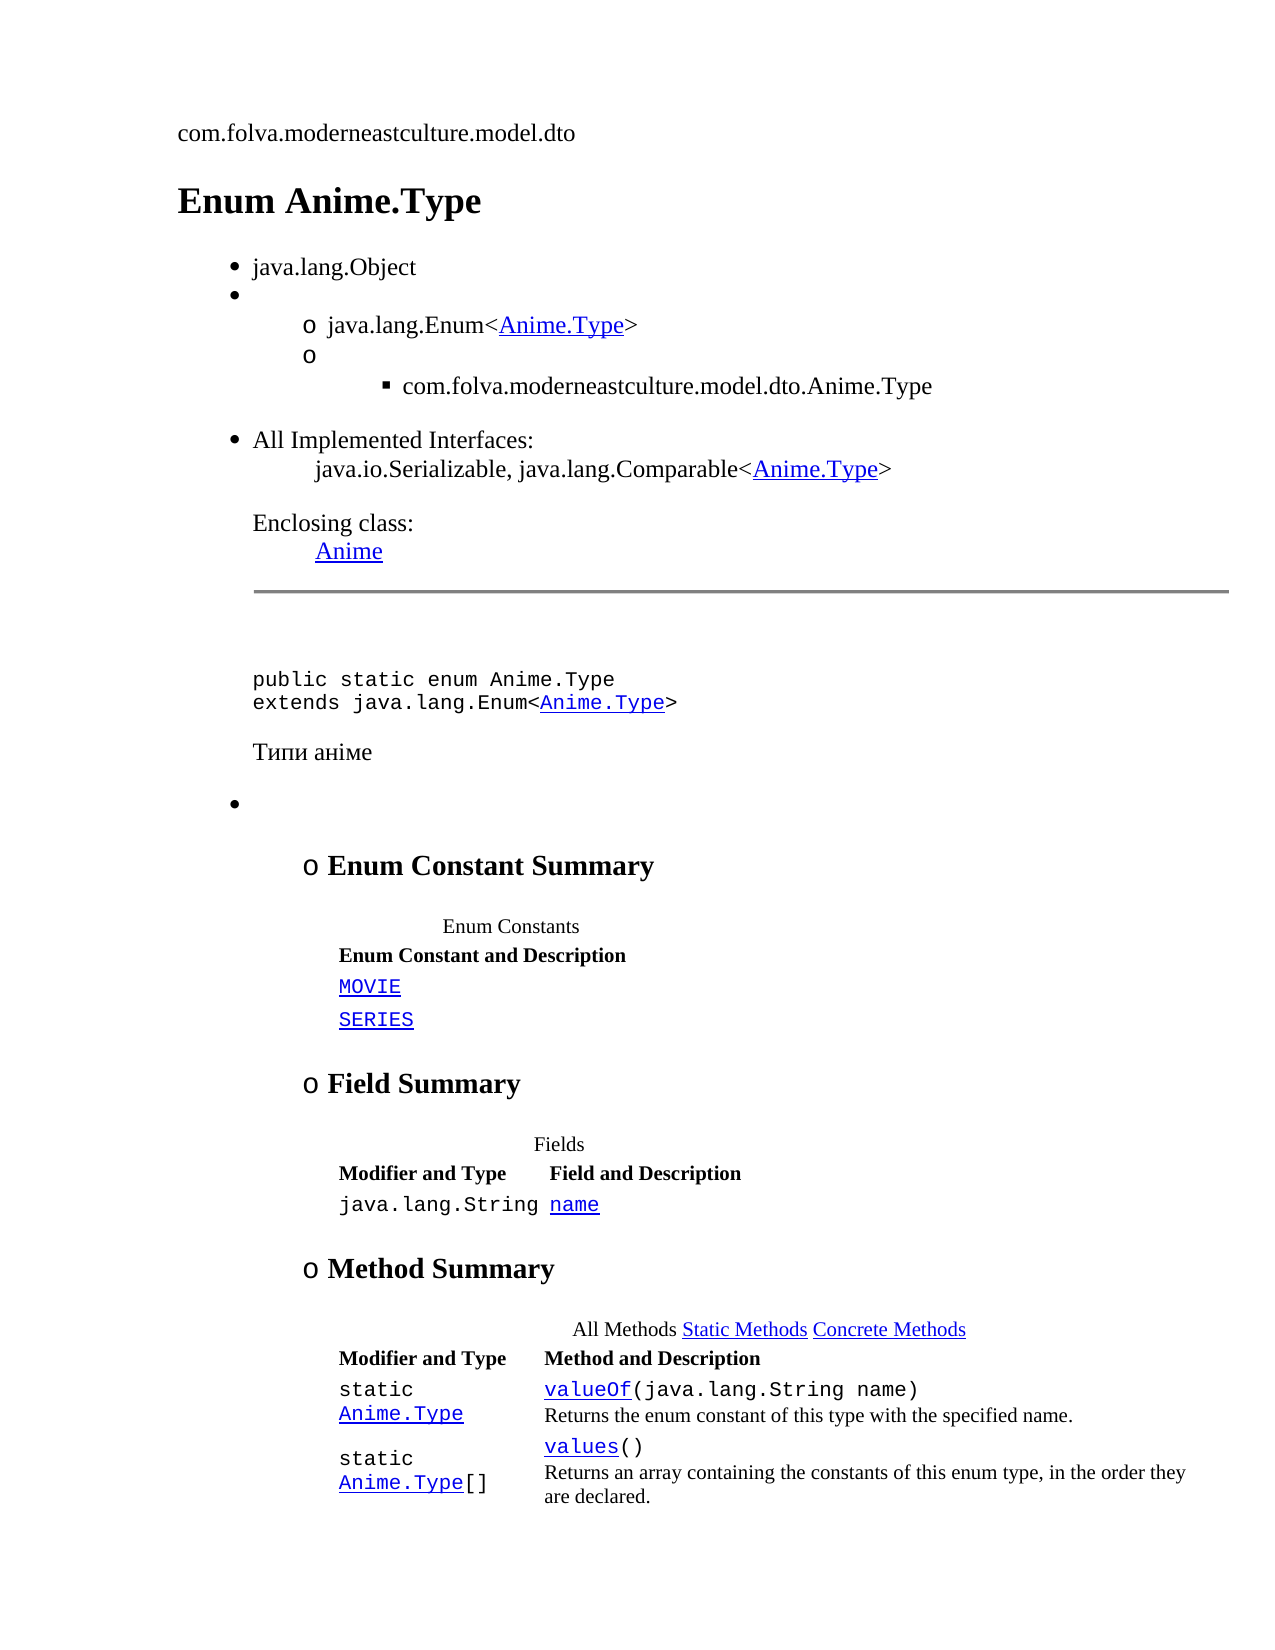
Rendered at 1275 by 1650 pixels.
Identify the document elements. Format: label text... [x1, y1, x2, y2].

table_cell name [545, 1189, 785, 1222]
list java.lang.Enum<Anime.Type> [302, 310, 1186, 341]
table_cell valueOf(java.lang.String name) Returns the enum constant of this type with the specified name. [540, 1375, 1204, 1432]
text public static enum Anime.Type [252, 668, 1186, 692]
table_cell java.lang.String [334, 1189, 544, 1222]
table_cell static Anime.Type[] [334, 1432, 539, 1513]
table_cell static Anime.Type [334, 1375, 539, 1432]
table_cell Method and Description [540, 1341, 1204, 1374]
text extends java.lang.Enum<Anime.Type> [252, 692, 1186, 716]
table_cell SERIES [334, 1004, 688, 1037]
subtitle Method Summary [302, 1252, 1186, 1288]
subtitle Enum Constant Summary [302, 848, 1186, 884]
text java.io.Serializable, java.lang.Comparable<Anime.Type> [315, 454, 1186, 483]
subtitle Enum Anime.Type [177, 178, 1186, 221]
text Типи аніме [252, 737, 1186, 765]
text Enclosing class: [252, 508, 1186, 536]
list All Implemented Interfaces: [230, 425, 1186, 454]
table_header Enum Constants [334, 914, 688, 938]
text com.folva.moderneastculture.model.dto [177, 118, 1186, 147]
table_cell Modifier and Type [334, 1341, 539, 1374]
table_cell Field and Description [545, 1156, 785, 1189]
table_cell Modifier and Type [334, 1156, 544, 1189]
table_cell values() Returns an array containing the constants of this enum type, in the order they are declared. [540, 1432, 1204, 1513]
list com.folva.moderneastculture.model.dto.Anime.Type [380, 371, 1186, 400]
text Anime [315, 536, 1186, 565]
table_header Fields [334, 1132, 785, 1156]
table_cell MOVIE [334, 971, 688, 1004]
table_header All Methods Static Methods Concrete Methods [334, 1317, 1204, 1341]
subtitle Field Summary [302, 1067, 1186, 1103]
list java.lang.Object [230, 252, 1186, 281]
table_cell Enum Constant and Description [334, 938, 688, 971]
